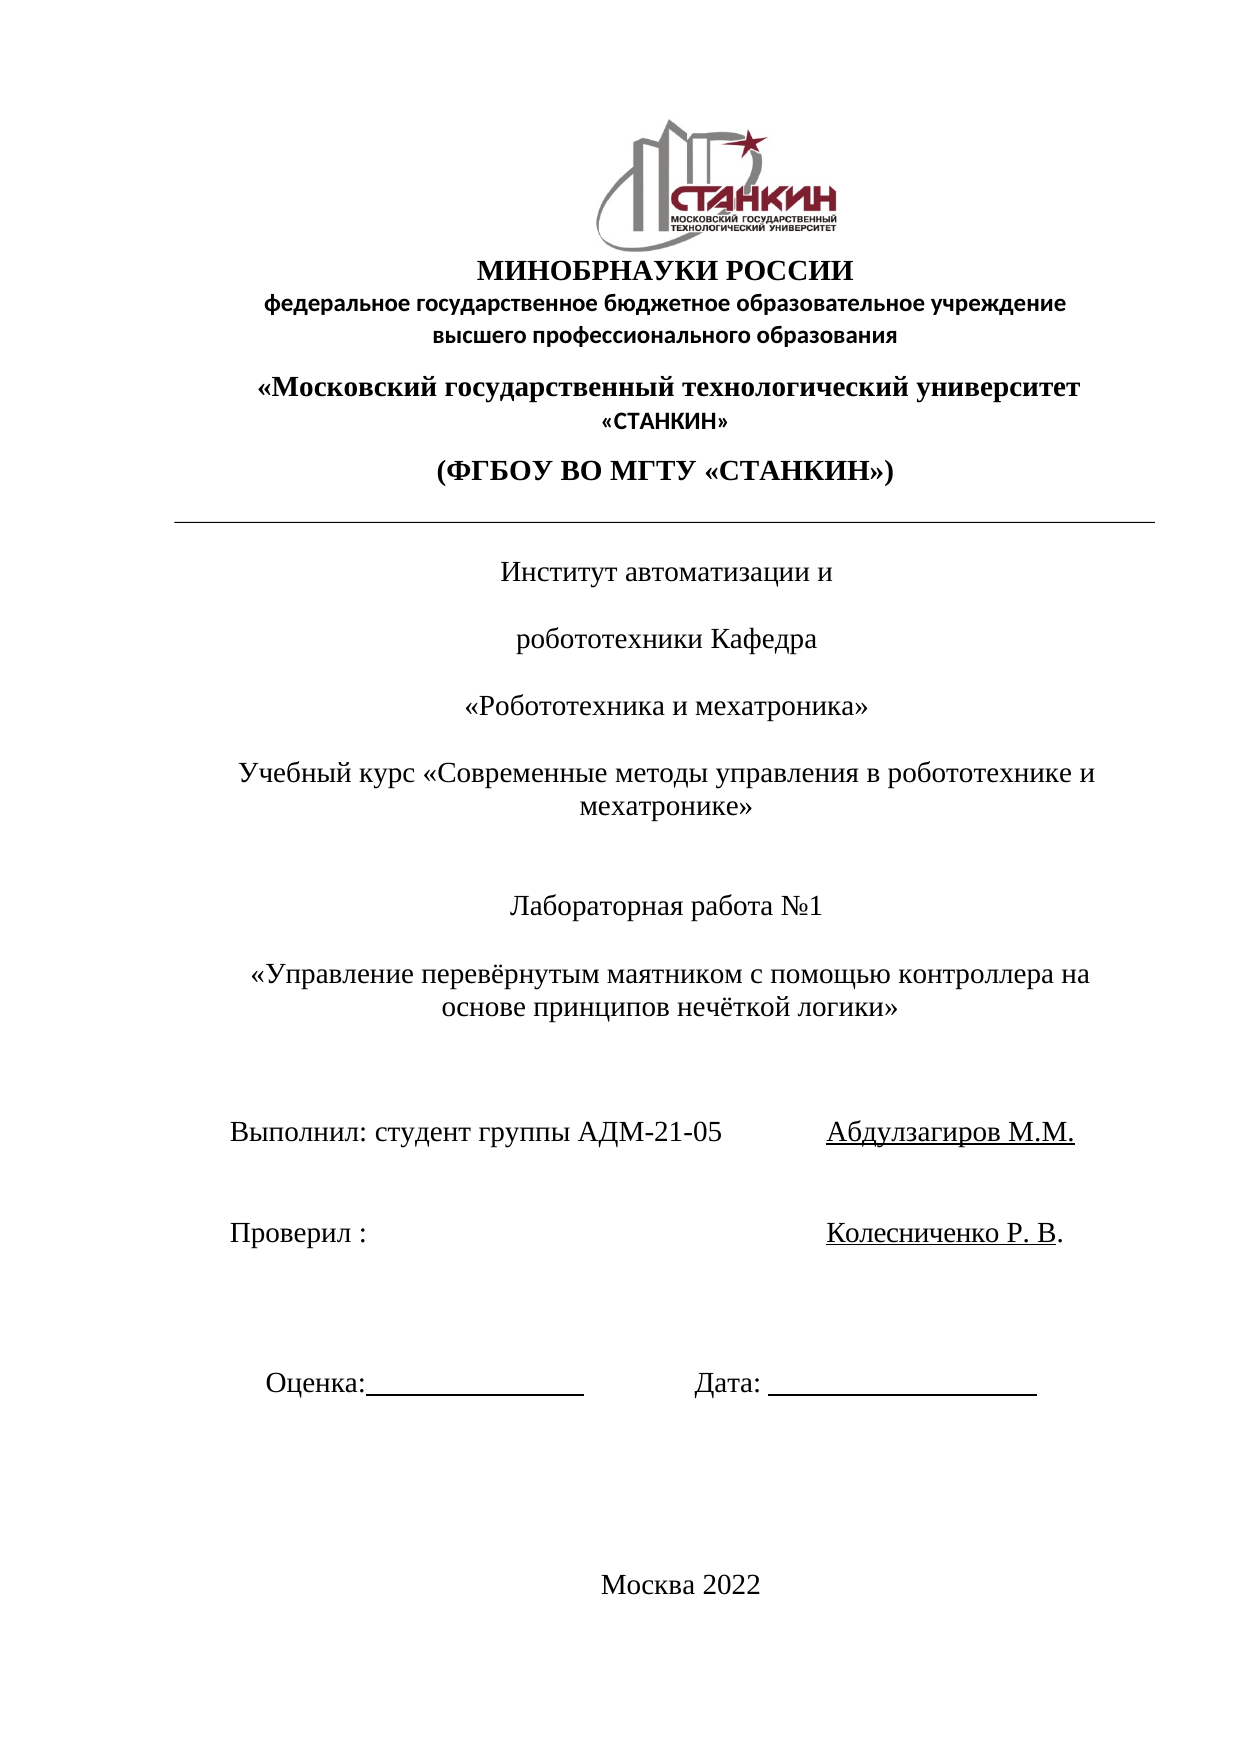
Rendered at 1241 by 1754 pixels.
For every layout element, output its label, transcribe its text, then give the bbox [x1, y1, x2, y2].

text Лабораторная работа №1 [236, 888, 1096, 922]
picture [596, 118, 837, 252]
text Москва 2022 [252, 1567, 1109, 1600]
text Оценка: Дата: [177, 1365, 1125, 1398]
subtitle (ФГБОУ ВО МГТУ «СТАНКИН») [234, 453, 1096, 486]
text «СТАНКИН» [234, 403, 1096, 436]
text Проверил : Колесниченко Р. В. [229, 1215, 1152, 1248]
subtitle «Московский государственный технологический университет [241, 369, 1096, 403]
subtitle МИНОБРНАУКИ РОССИИ [234, 253, 1096, 287]
text федеральное государственное бюджетное образовательное учреждение высшего профессионального образования [234, 287, 1096, 350]
text Выполнил: студент группы АДМ-21-05 Абдулзагиров М.М. [229, 1114, 1152, 1147]
text Учебный курс «Современные методы управления в робототехнике и мехатронике» [236, 755, 1096, 822]
text Институт автоматизации и робототехники Кафедра «Робототехника и мехатроника» [456, 554, 876, 721]
text «Управление перевёрнутым маятником с помощью контроллера на основе принципов нечёткой логики» [244, 956, 1096, 1023]
